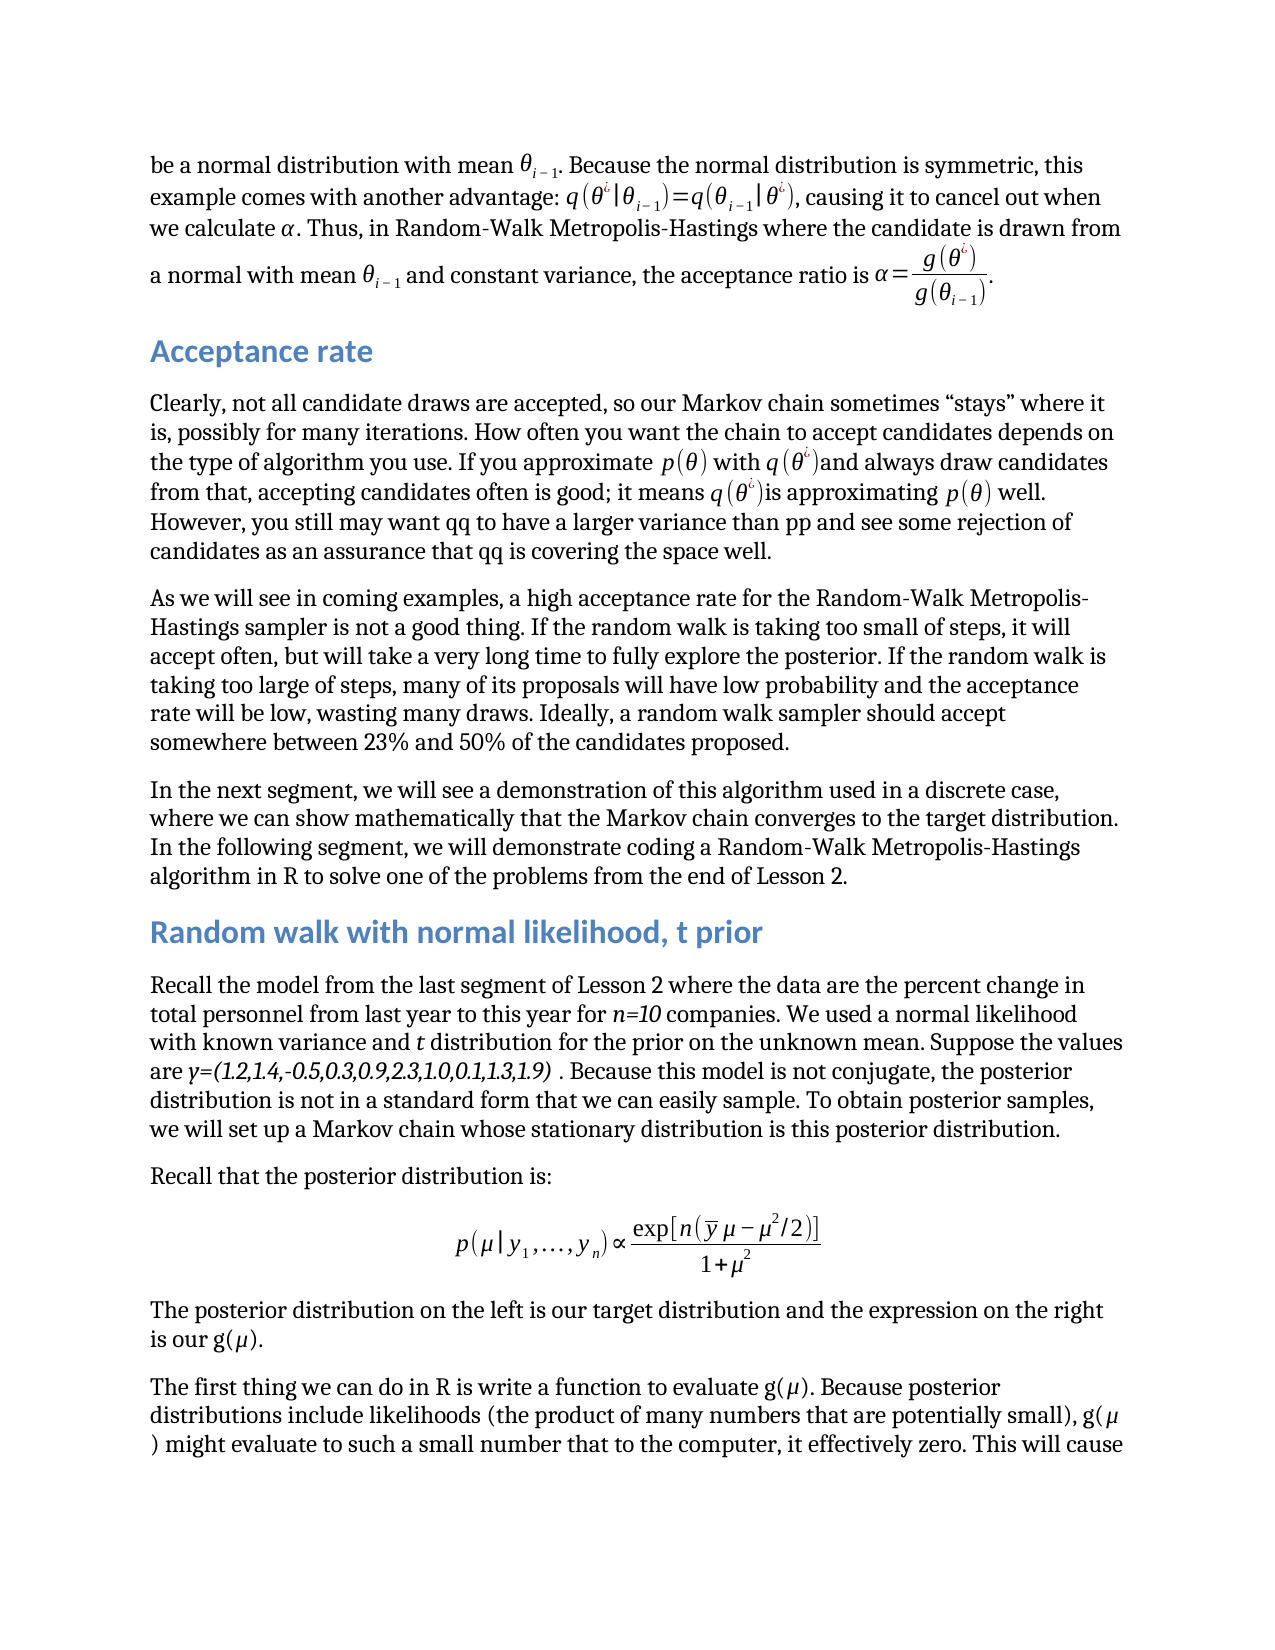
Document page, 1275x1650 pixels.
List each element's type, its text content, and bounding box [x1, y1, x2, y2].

text In the next segment, we will see a demonstration of this algorithm used in a discrete case, where we can show mathematically that the Markov chain converges to the target distribution. In the following segment, we will demonstrate coding a Random-Walk Metropolis-Hastings algorithm in R to solve one of the problems from the end of Lesson 2. [150, 776, 1125, 891]
subtitle Acceptance rate [150, 330, 1125, 371]
subtitle Random walk with normal likelihood, t prior [150, 911, 1125, 952]
text As we will see in coming examples, a high acceptance rate for the Random-Walk Metropolis-Hastings sampler is not a good thing. If the random walk is taking too small of steps, it will accept often, but will take a very long time to fully explore the posterior. If the random walk is taking too large of steps, many of its proposals will have low probability and the acceptance rate will be low, wasting many draws. Ideally, a random walk sampler should accept somewhere between 23% and 50% of the candidates proposed. [150, 584, 1125, 757]
text Recall that the posterior distribution is: [150, 1162, 1125, 1191]
text The posterior distribution on the left is our target distribution and the expression on the right is our g(). [150, 1296, 1125, 1354]
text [150, 150, 1125, 309]
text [150, 1372, 1125, 1459]
text Recall the model from the last segment of Lesson 2 where the data are the percent change in total personnel from last year to this year for n=10 companies. We used a normal likelihood with known variance and t distribution for the prior on the unknown mean. Suppose the values are y=(1.2,1.4,-0.5,0.3,0.9,2.3,1.0,0.1,1.3,1.9) . Because this model is not conjugate, the posterior distribution is not in a standard form that we can easily sample. To obtain posterior samples, we will set up a Markov chain whose stationary distribution is this posterior distribution. [150, 971, 1125, 1143]
text Clearly, not all candidate draws are accepted, so our Markov chain sometimes “stays” where it is, possibly for many iterations. How often you want the chain to accept candidates depends on the type of algorithm you use. If you approximate with and always draw candidates from that, accepting candidates often is good; it means is approximating well. However, you still may want qq to have a larger variance than pp and see some rejection of candidates as an assurance that qq is covering the space well. [150, 389, 1125, 566]
